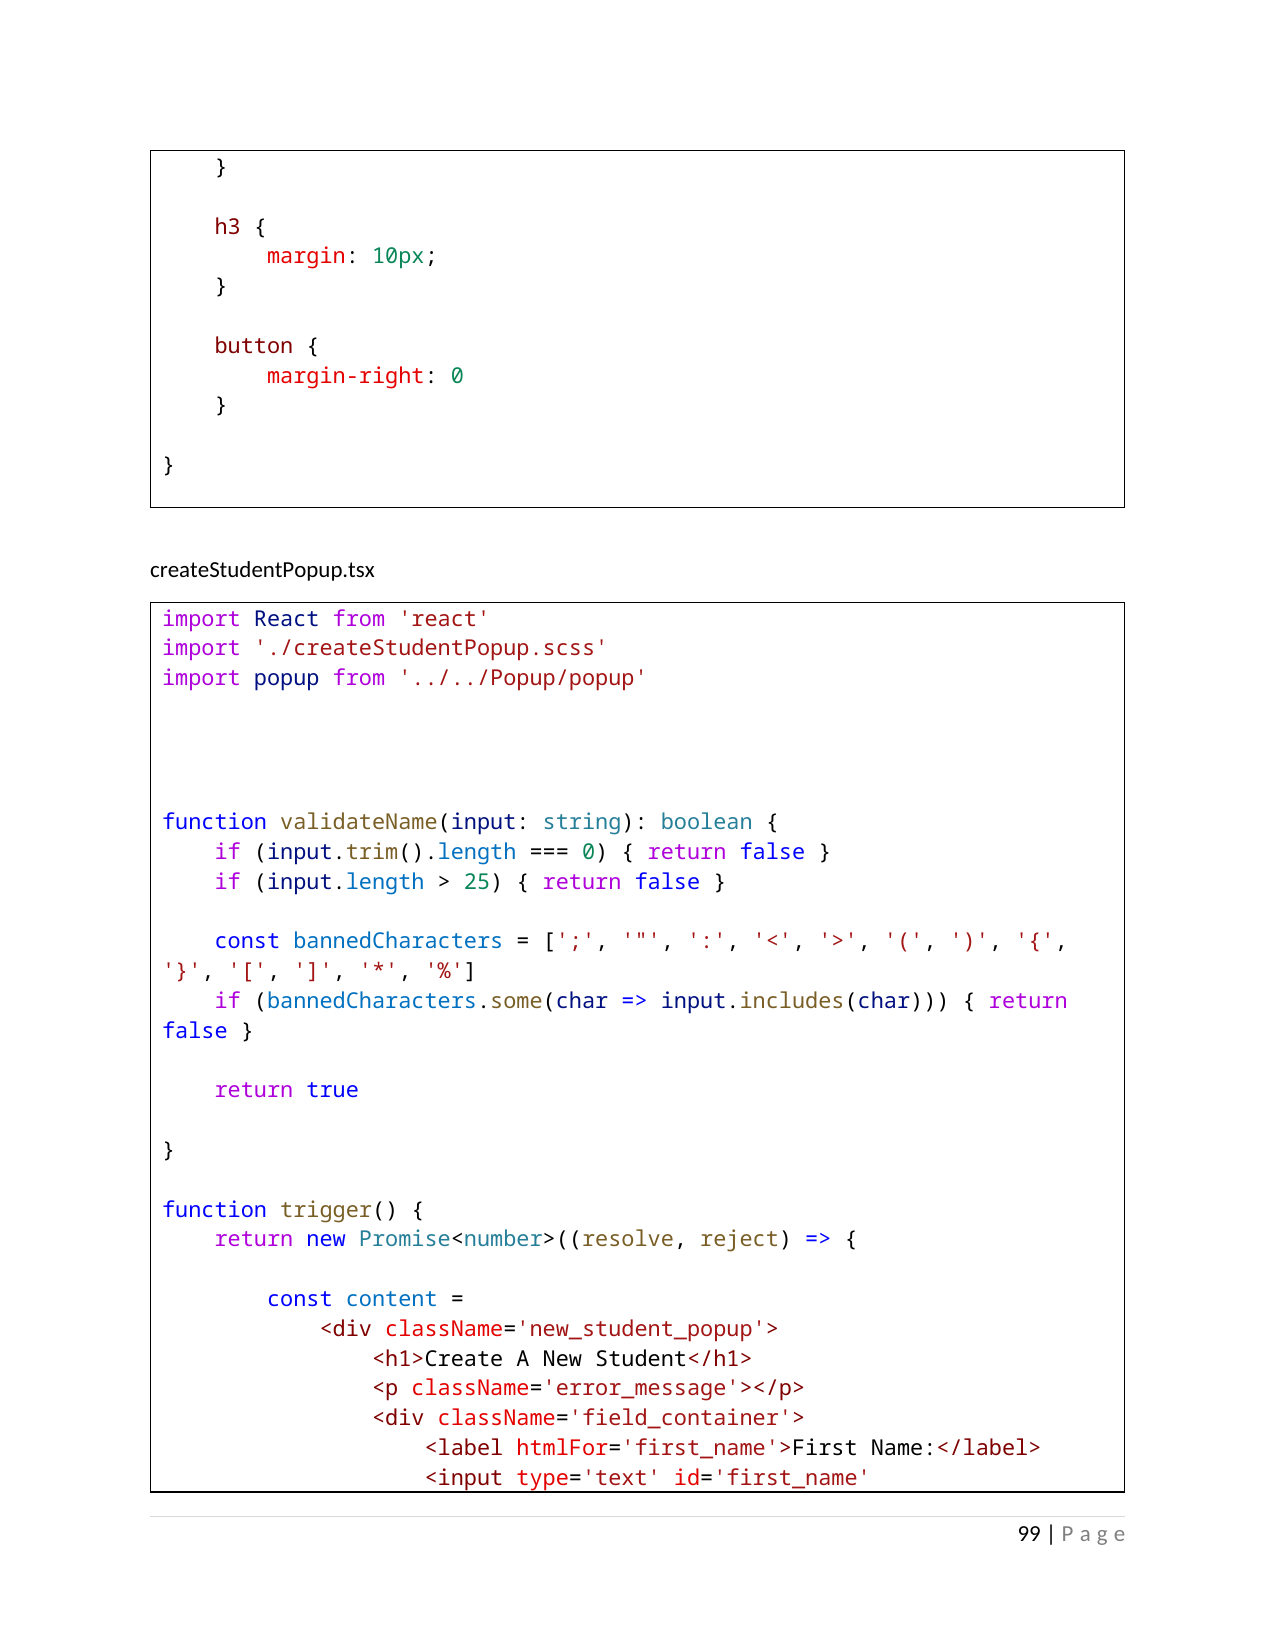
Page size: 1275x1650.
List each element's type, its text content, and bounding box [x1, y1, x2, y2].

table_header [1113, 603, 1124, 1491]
text createStudentPopup.tsx [150, 555, 1125, 583]
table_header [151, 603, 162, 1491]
